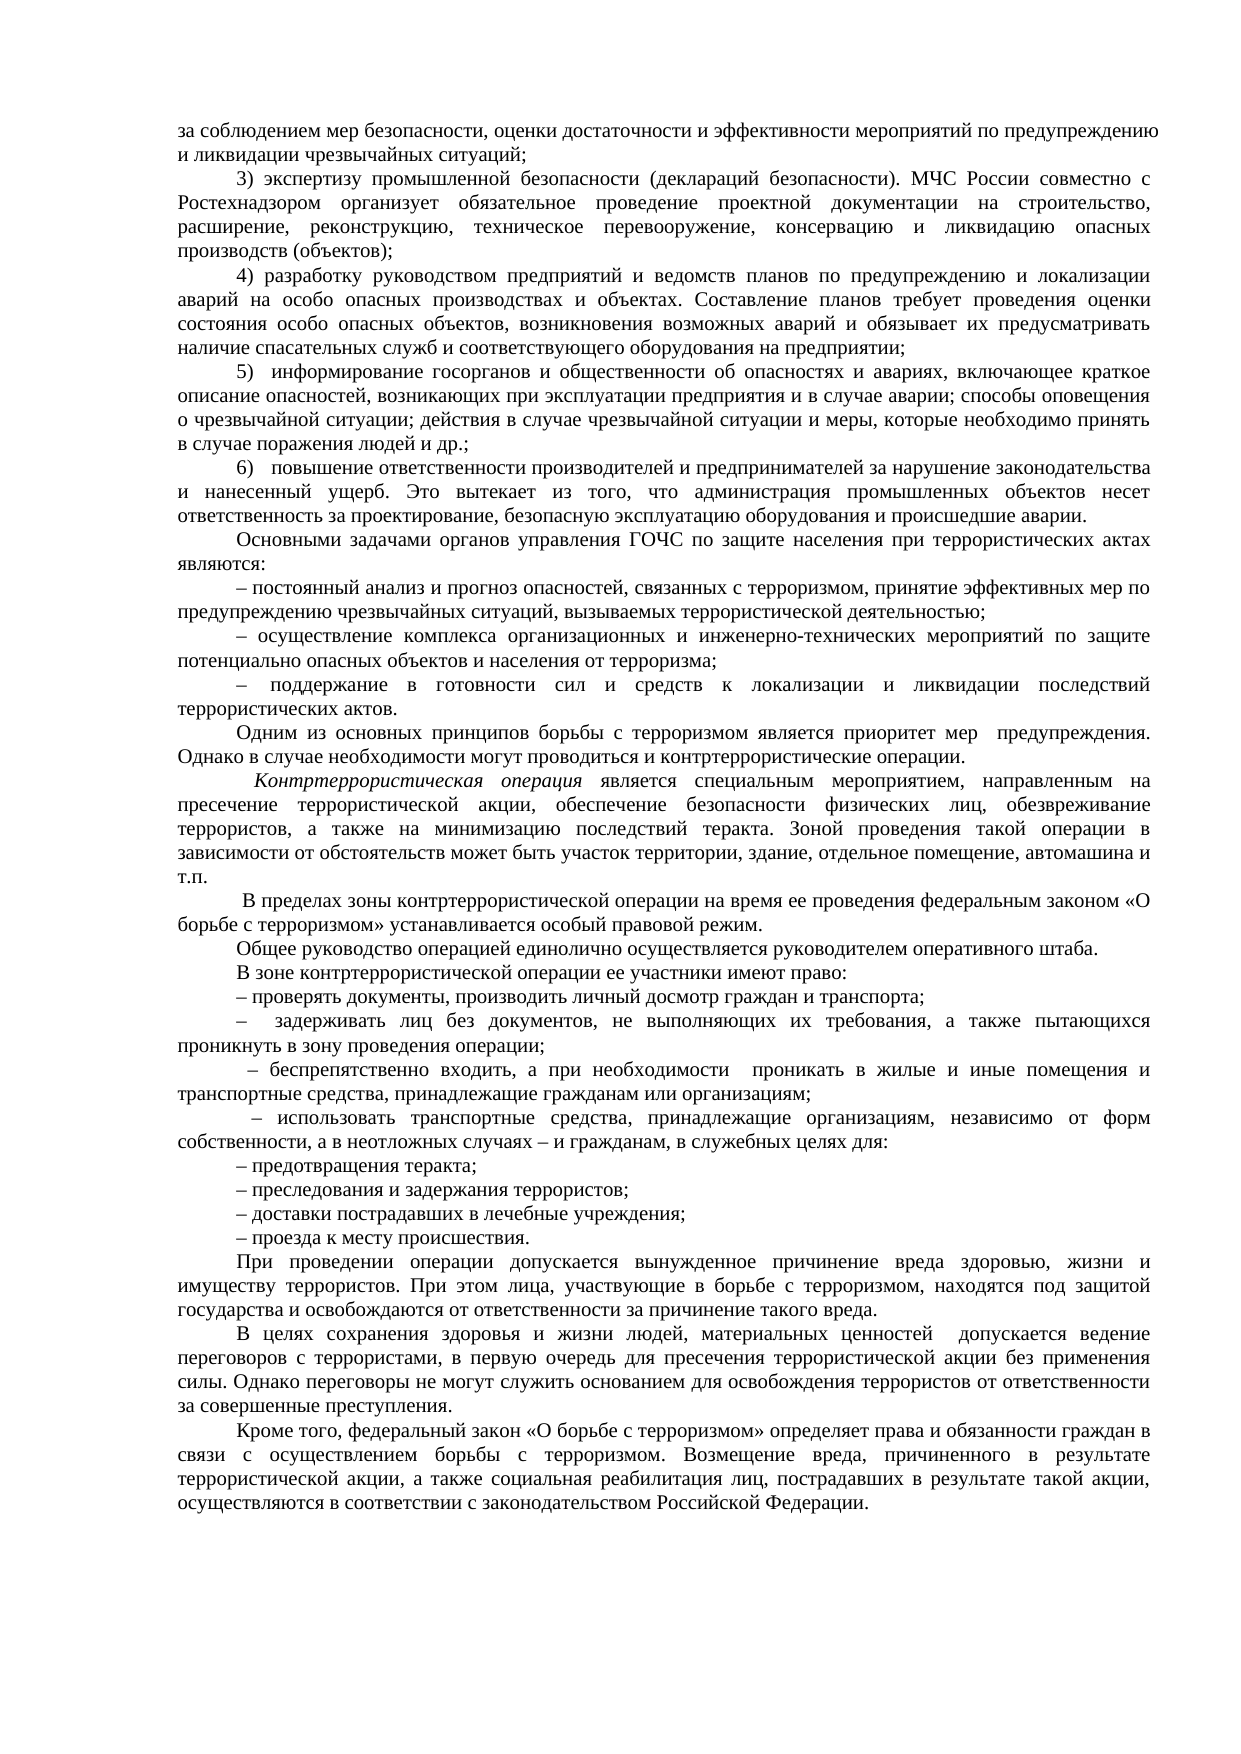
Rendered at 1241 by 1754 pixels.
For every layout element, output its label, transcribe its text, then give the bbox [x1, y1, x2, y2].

text – беспрепятственно входить, а при необходимости проникать в жилые и иные помещения и транспортные средства, принадлежащие гражданам или организациям; [177, 1057, 1152, 1105]
text – проезда к месту происшествия. [177, 1225, 1152, 1249]
text – предотвращения теракта; [177, 1153, 1152, 1177]
text – осуществление комплекса организационных и инженерно-технических мероприятий по защите потенциально опасных объектов и населения от терроризма; [177, 623, 1152, 672]
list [177, 118, 1161, 166]
text Основными задачами органов управления ГОЧС по защите населения при террористических актах являются: [177, 527, 1152, 575]
text 4) разработку руководством предприятий и ведомств планов по предупреждению и локализации аварий на особо опасных производствах и объектах. Составление планов требует проведения оценки состояния особо опасных объектов, возникновения возможных аварий и обязывает их предусматривать наличие спасательных служб и соответствующего оборудования на предприятии; [177, 262, 1152, 359]
text – доставки пострадавших в лечебные учреждения; [177, 1201, 1152, 1225]
text Контртеррористическая операция является специальным мероприятием, направленным на пресечение террористической акции, обеспечение безопасности физических лиц, обезвреживание террористов, а также на минимизацию последствий теракта. Зоной проведения такой операции в зависимости от обстоятельств может быть участок территории, здание, отдельное помещение, автомашина и т.п. [177, 768, 1152, 888]
text – использовать транспортные средства, принадлежащие организациям, независимо от форм собственности, а в неотложных случаях – и гражданам, в служебных целях для: [177, 1105, 1152, 1153]
list повышение ответственности производителей и предпринимателей за нарушение законодательства и нанесенный ущерб. Это вытекает из того, что администрация промышленных объектов несет ответственность за проектирование, безопасную эксплуатацию оборудования и происшедшие аварии. [177, 455, 1152, 527]
text В пределах зоны контртеррористической операции на время ее проведения федеральным законом «О борьбе с терроризмом» устанавливается особый правовой режим. [177, 888, 1152, 936]
text При проведении операции допускается вынужденное причинение вреда здоровью, жизни и имуществу террористов. При этом лица, участвующие в борьбе с терроризмом, находятся под защитой государства и освобождаются от ответственности за причинение такого вреда. [177, 1249, 1152, 1321]
text Общее руководство операцией единолично осуществляется руководителем оперативного штаба. [177, 936, 1152, 960]
text В зоне контртеррористической операции ее участники имеют право: [177, 960, 1152, 984]
text – преследования и задержания террористов; [177, 1177, 1152, 1201]
list поддержание в готовности сил и средств к локализации и ликвидации последствий террористических актов. [177, 672, 1152, 720]
text – проверять документы, производить личный досмотр граждан и транспорта; [177, 984, 1152, 1008]
text Кроме того, федеральный закон «О борьбе с терроризмом» определяет права и обязанности граждан в связи с осуществлением борьбы с терроризмом. Возмещение вреда, причиненного в результате террористической акции, а также социальная реабилитация лиц, пострадавших в результате такой акции, осуществляются в соответствии с законодательством Российской Федерации. [177, 1417, 1152, 1514]
text – постоянный анализ и прогноз опасностей, связанных с терроризмом, принятие эффективных мер по предупреждению чрезвычайных ситуаций, вызываемых террористической деятельностью; [177, 575, 1152, 623]
list информирование госорганов и общественности об опасностях и авариях, включающее краткое описание опасностей, возникающих при эксплуатации предприятия и в случае аварии; способы оповещения о чрезвычайной ситуации; действия в случае чрезвычайной ситуации и меры, которые необходимо принять в случае поражения людей и др.; [177, 359, 1152, 455]
text – задерживать лиц без документов, не выполняющих их требования, а также пытающихся проникнуть в зону проведения операции; [177, 1008, 1152, 1057]
text В целях сохранения здоровья и жизни людей, материальных ценностей допускается ведение переговоров с террористами, в первую очередь для пресечения террористической акции без применения силы. Однако переговоры не могут служить основанием для освобождения террористов от ответственности за совершенные преступления. [177, 1321, 1152, 1417]
text Одним из основных принципов борьбы с терроризмом является приоритет мер предупреждения. Однако в случае необходимости могут проводиться и контртеррористические операции. [177, 720, 1152, 768]
text 3) экспертизу промышленной безопасности (деклараций безопасности). МЧС России совместно с Ростехнадзором организует обязательное проведение проектной документации на строительство, расширение, реконструкцию, техническое перевооружение, консервацию и ликвидацию опасных производств (объектов); [177, 166, 1152, 262]
